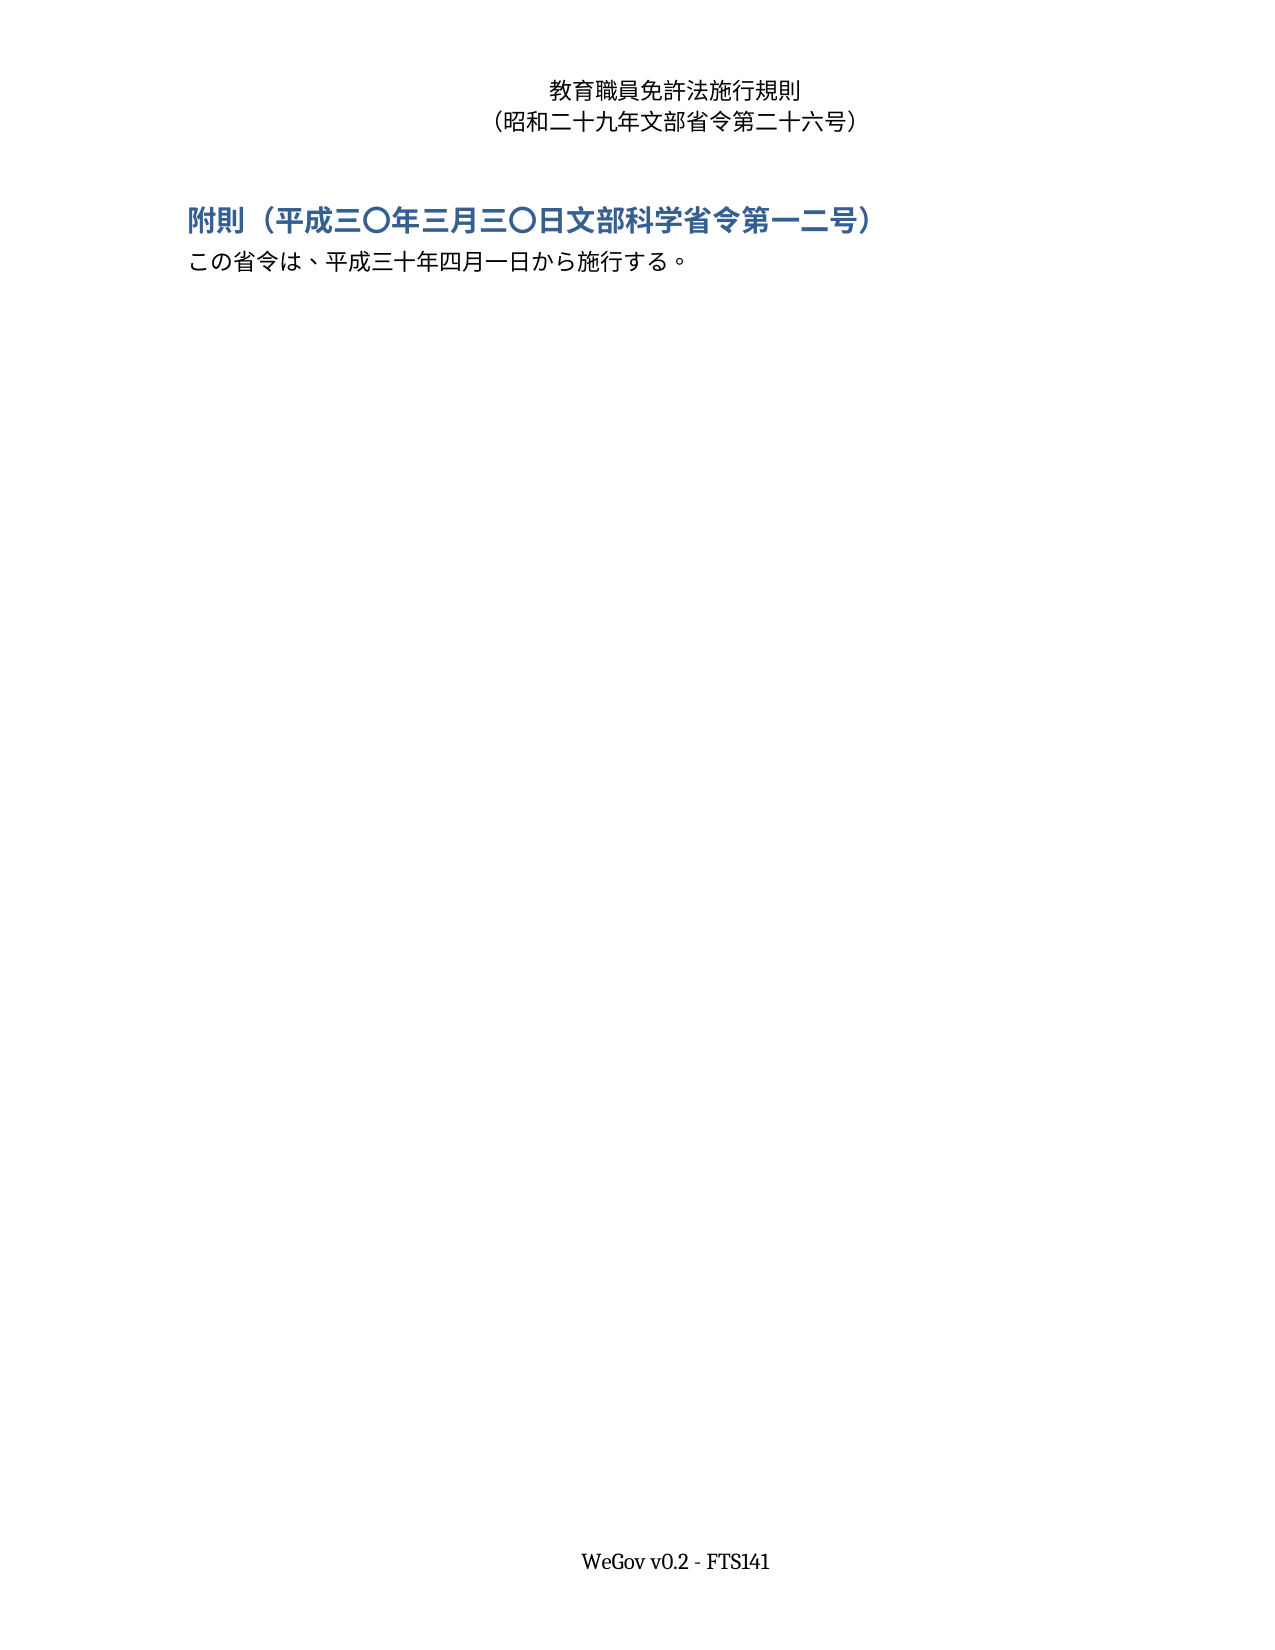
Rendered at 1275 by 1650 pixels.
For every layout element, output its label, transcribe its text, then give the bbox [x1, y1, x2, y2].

text この省令は、平成三十年四月一日から施行する。 [187, 246, 1087, 277]
subtitle 附則（平成三〇年三月三〇日文部科学省令第一二号） [187, 200, 1087, 240]
